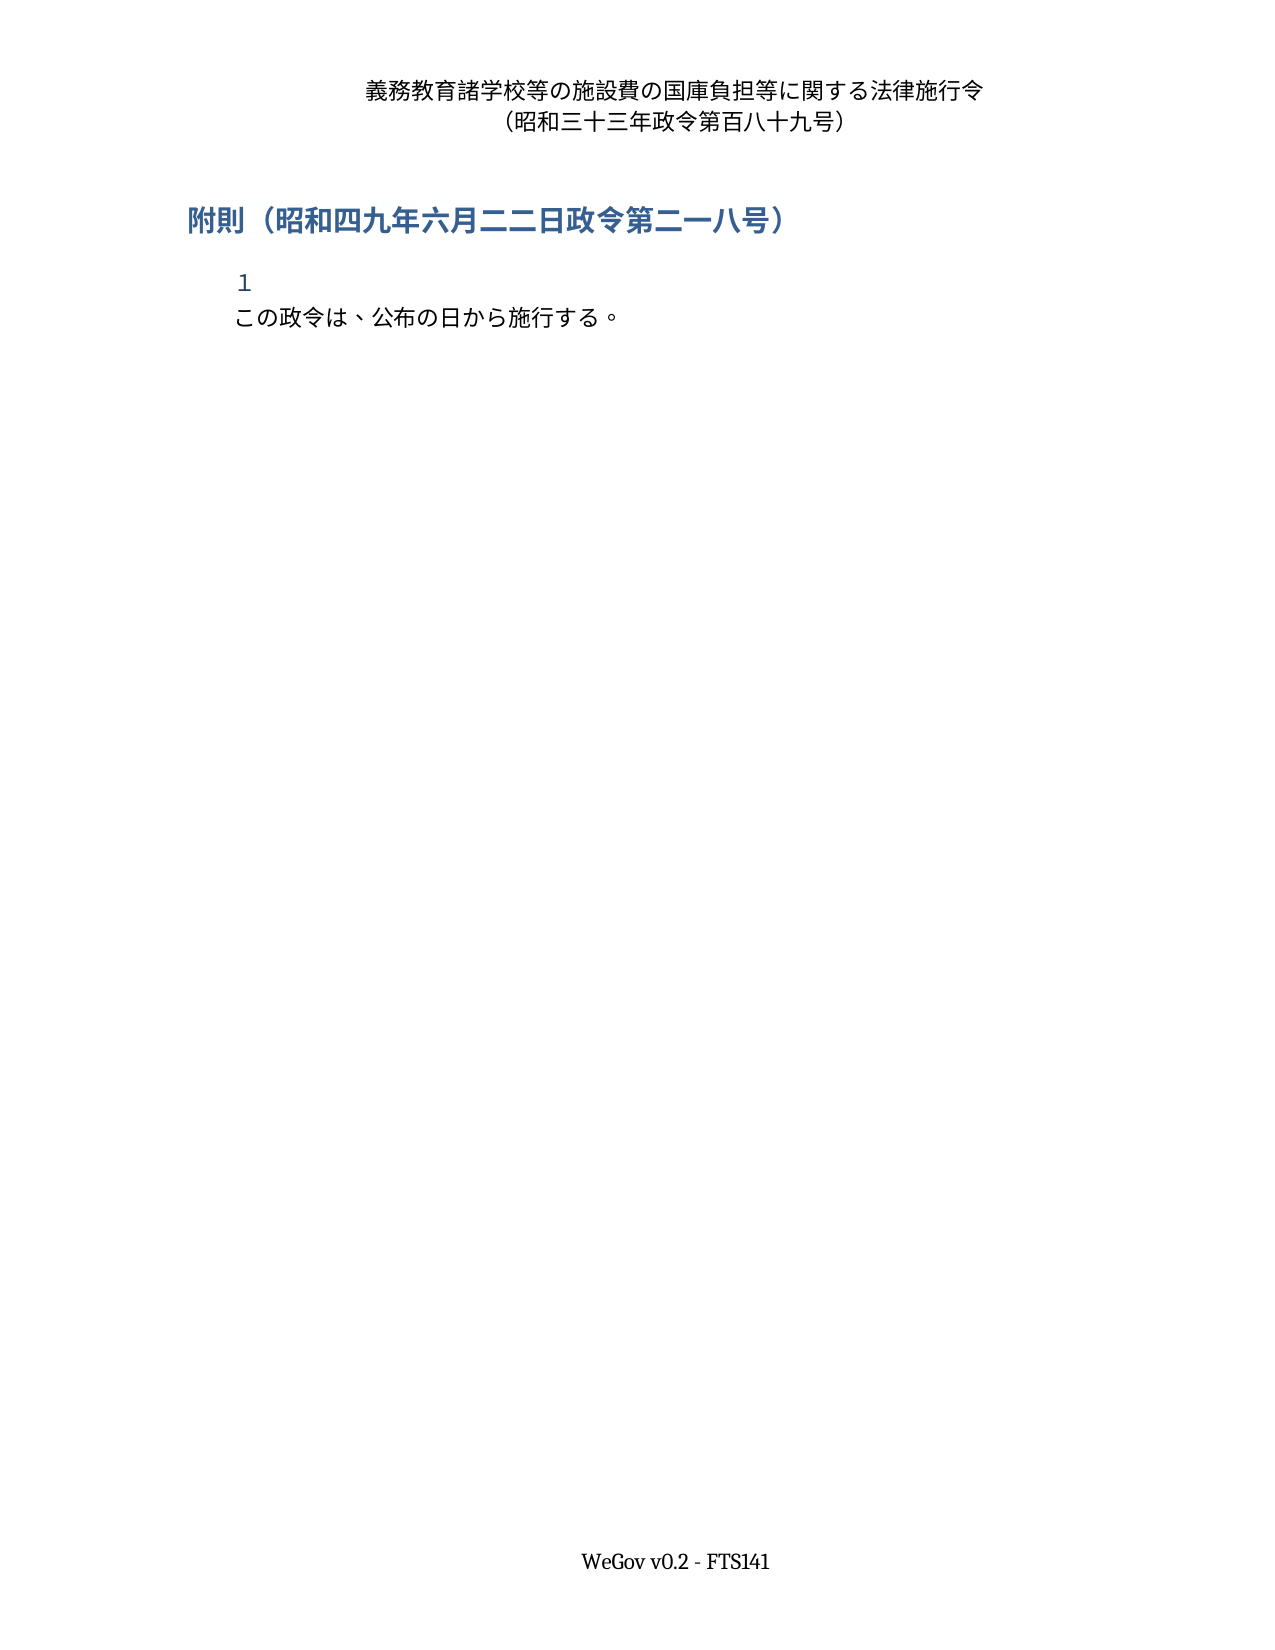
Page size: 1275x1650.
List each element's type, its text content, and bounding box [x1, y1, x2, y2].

subtitle １ [233, 266, 1087, 298]
subtitle 附則（昭和四九年六月二二日政令第二一八号） [187, 200, 1087, 240]
text この政令は、公布の日から施行する。 [233, 302, 1087, 334]
